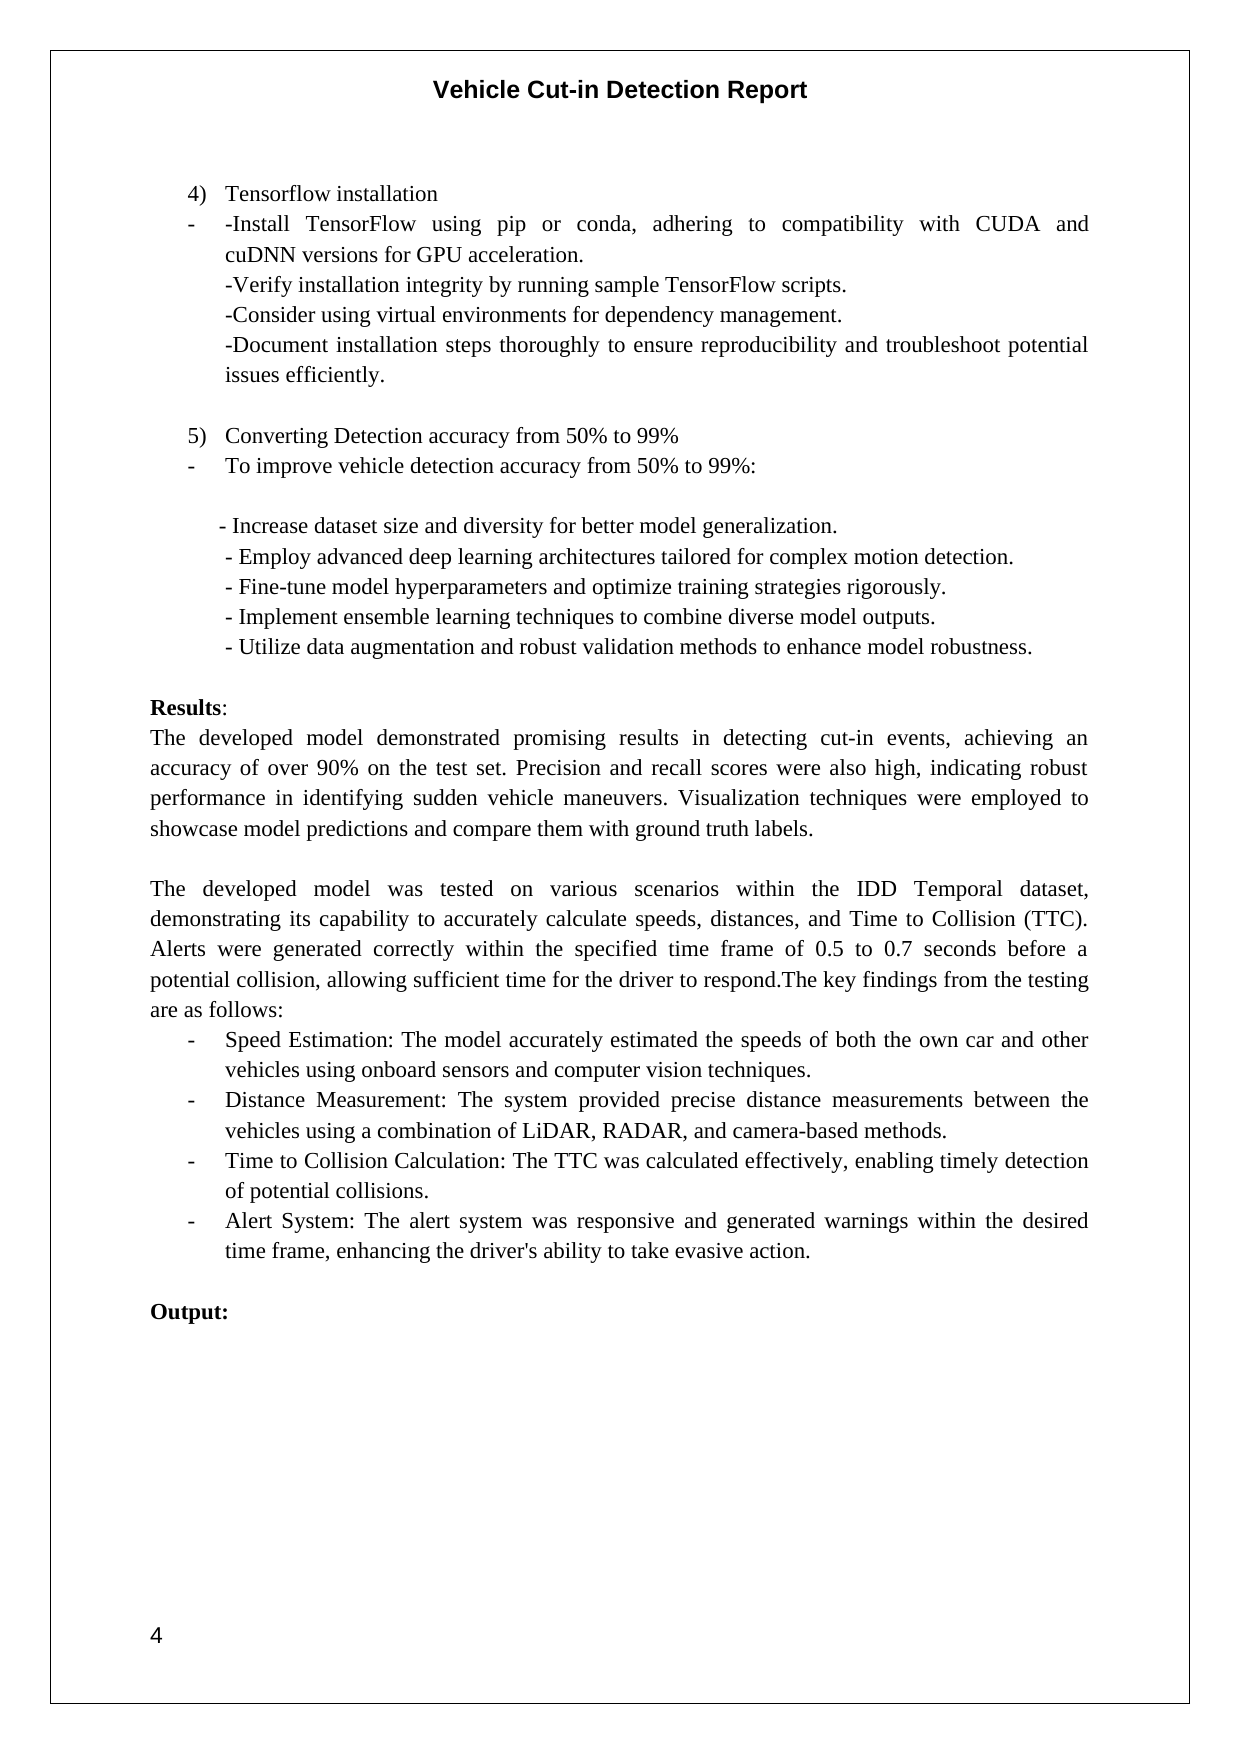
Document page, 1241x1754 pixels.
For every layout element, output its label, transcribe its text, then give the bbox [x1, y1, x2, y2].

text - Utilize data augmentation and robust validation methods to enhance model robustness. [225, 633, 1090, 660]
text The developed model was tested on various scenarios within the IDD Temporal dataset, demonstrating its capability to accurately calculate speeds, distances, and Time to Collision (TTC). Alerts were generated correctly within the specified time frame of 0.5 to 0.7 seconds before a potential collision, allowing sufficient time for the driver to respond.The key findings from the testing are as follows: [150, 875, 1090, 1022]
list Distance Measurement: The system provided precise distance measurements between the vehicles using a combination of LiDAR, RADAR, and camera-based methods. [187, 1086, 1090, 1143]
text - Implement ensemble learning techniques to combine diverse model outputs. [225, 603, 1090, 629]
list Converting Detection accuracy from 50% to 99% [187, 422, 1090, 448]
text -Verify installation integrity by running sample TensorFlow scripts. [225, 271, 1090, 297]
text - Fine-tune model hyperparameters and optimize training strategies rigorously. [225, 573, 1090, 599]
text -Document installation steps thoroughly to ensure reproducibility and troubleshoot potential issues efficiently. [225, 331, 1090, 388]
list -Install TensorFlow using pip or conda, adhering to compatibility with CUDA and cuDNN versions for GPU acceleration. [187, 210, 1090, 267]
text - Employ advanced deep learning architectures tailored for complex motion detection. [225, 543, 1090, 569]
list Alert System: The alert system was responsive and generated warnings within the desired time frame, enhancing the driver's ability to take evasive action. [187, 1207, 1090, 1264]
list Tensorflow installation [187, 180, 1090, 207]
text Results: [150, 694, 1090, 720]
text Output: [150, 1298, 1090, 1324]
list Speed Estimation: The model accurately estimated the speeds of both the own car and other vehicles using onboard sensors and computer vision techniques. [187, 1026, 1090, 1083]
text -Consider using virtual environments for dependency management. [225, 301, 1090, 327]
list Time to Collision Calculation: The TTC was calculated effectively, enabling timely detection of potential collisions. [187, 1147, 1090, 1203]
list To improve vehicle detection accuracy from 50% to 99%: [187, 452, 1090, 478]
text - Increase dataset size and diversity for better model generalization. [150, 512, 1090, 539]
text The developed model demonstrated promising results in detecting cut-in events, achieving an accuracy of over 90% on the test set. Precision and recall scores were also high, indicating robust performance in identifying sudden vehicle maneuvers. Visualization techniques were employed to showcase model predictions and compare them with ground truth labels. [150, 724, 1090, 841]
